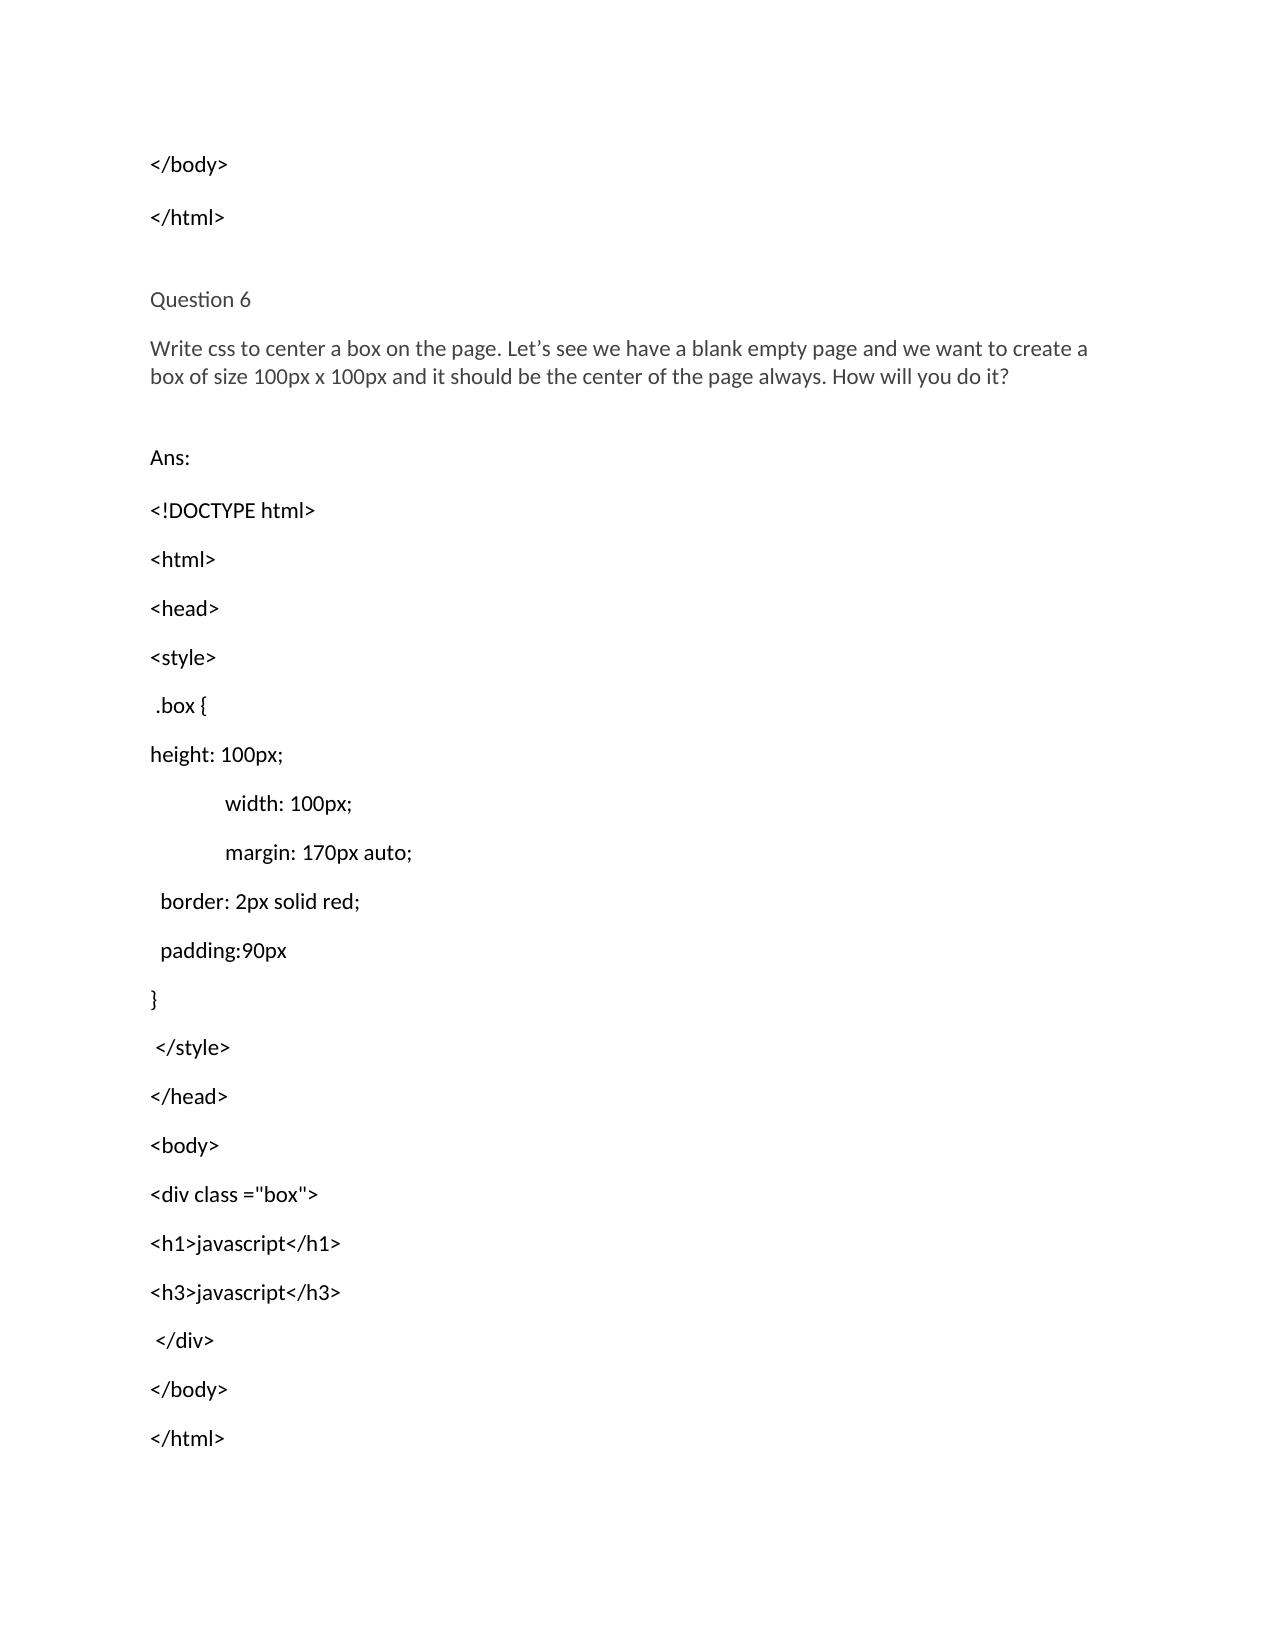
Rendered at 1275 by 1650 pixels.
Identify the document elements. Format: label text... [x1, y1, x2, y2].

text </head> [150, 1082, 1125, 1110]
subtitle Question 6 [150, 285, 1125, 313]
text </div> [150, 1327, 1125, 1355]
text <style> [150, 643, 1125, 671]
text <body> [150, 1131, 1125, 1159]
text <div class ="box"> [150, 1180, 1125, 1208]
text </html> [150, 203, 1125, 231]
text } [150, 985, 1125, 1013]
text </html> [150, 1424, 1125, 1452]
text padding:90px [150, 936, 1125, 964]
text border: 2px solid red; [150, 887, 1125, 915]
text Write css to center a box on the page. Let’s see we have a blank empty page and we want to create a box of size 100px x 100px and it should be the center of the page always. How will you do it? [150, 334, 1125, 390]
text Ans: [150, 443, 1125, 471]
text </body> [150, 1376, 1125, 1403]
text </body> [150, 150, 1125, 178]
text height: 100px; [150, 740, 1125, 768]
text .box { [150, 692, 1125, 719]
text <html> [150, 545, 1125, 573]
text <head> [150, 594, 1125, 622]
text </style> [150, 1033, 1125, 1062]
text <!DOCTYPE html> [150, 496, 1125, 524]
text <h3>javascript</h3> [150, 1278, 1125, 1306]
text <h1>javascript</h1> [150, 1229, 1125, 1257]
text width: 100px; [150, 789, 1125, 817]
text margin: 170px auto; [150, 838, 1125, 866]
